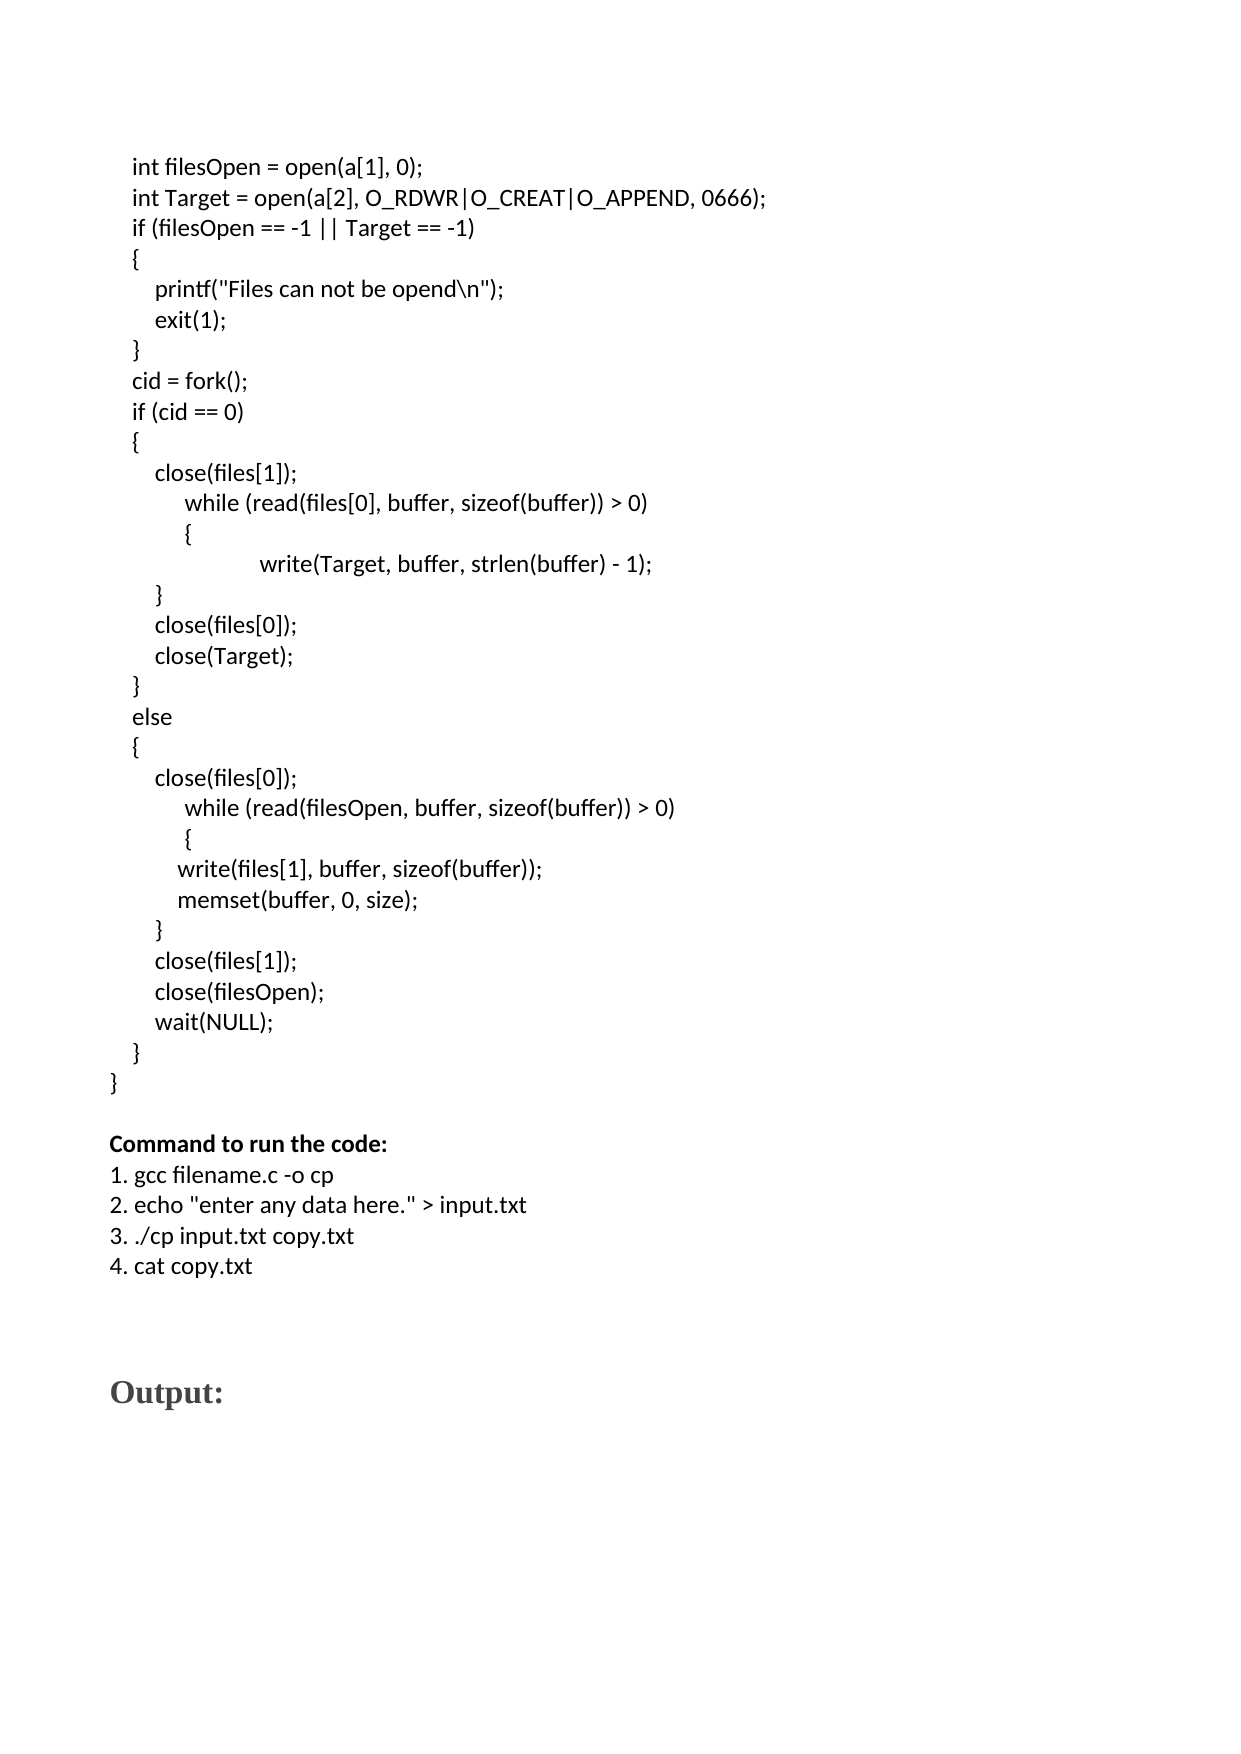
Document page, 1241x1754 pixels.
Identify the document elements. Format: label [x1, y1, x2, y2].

table_header [108, 150, 1089, 1417]
